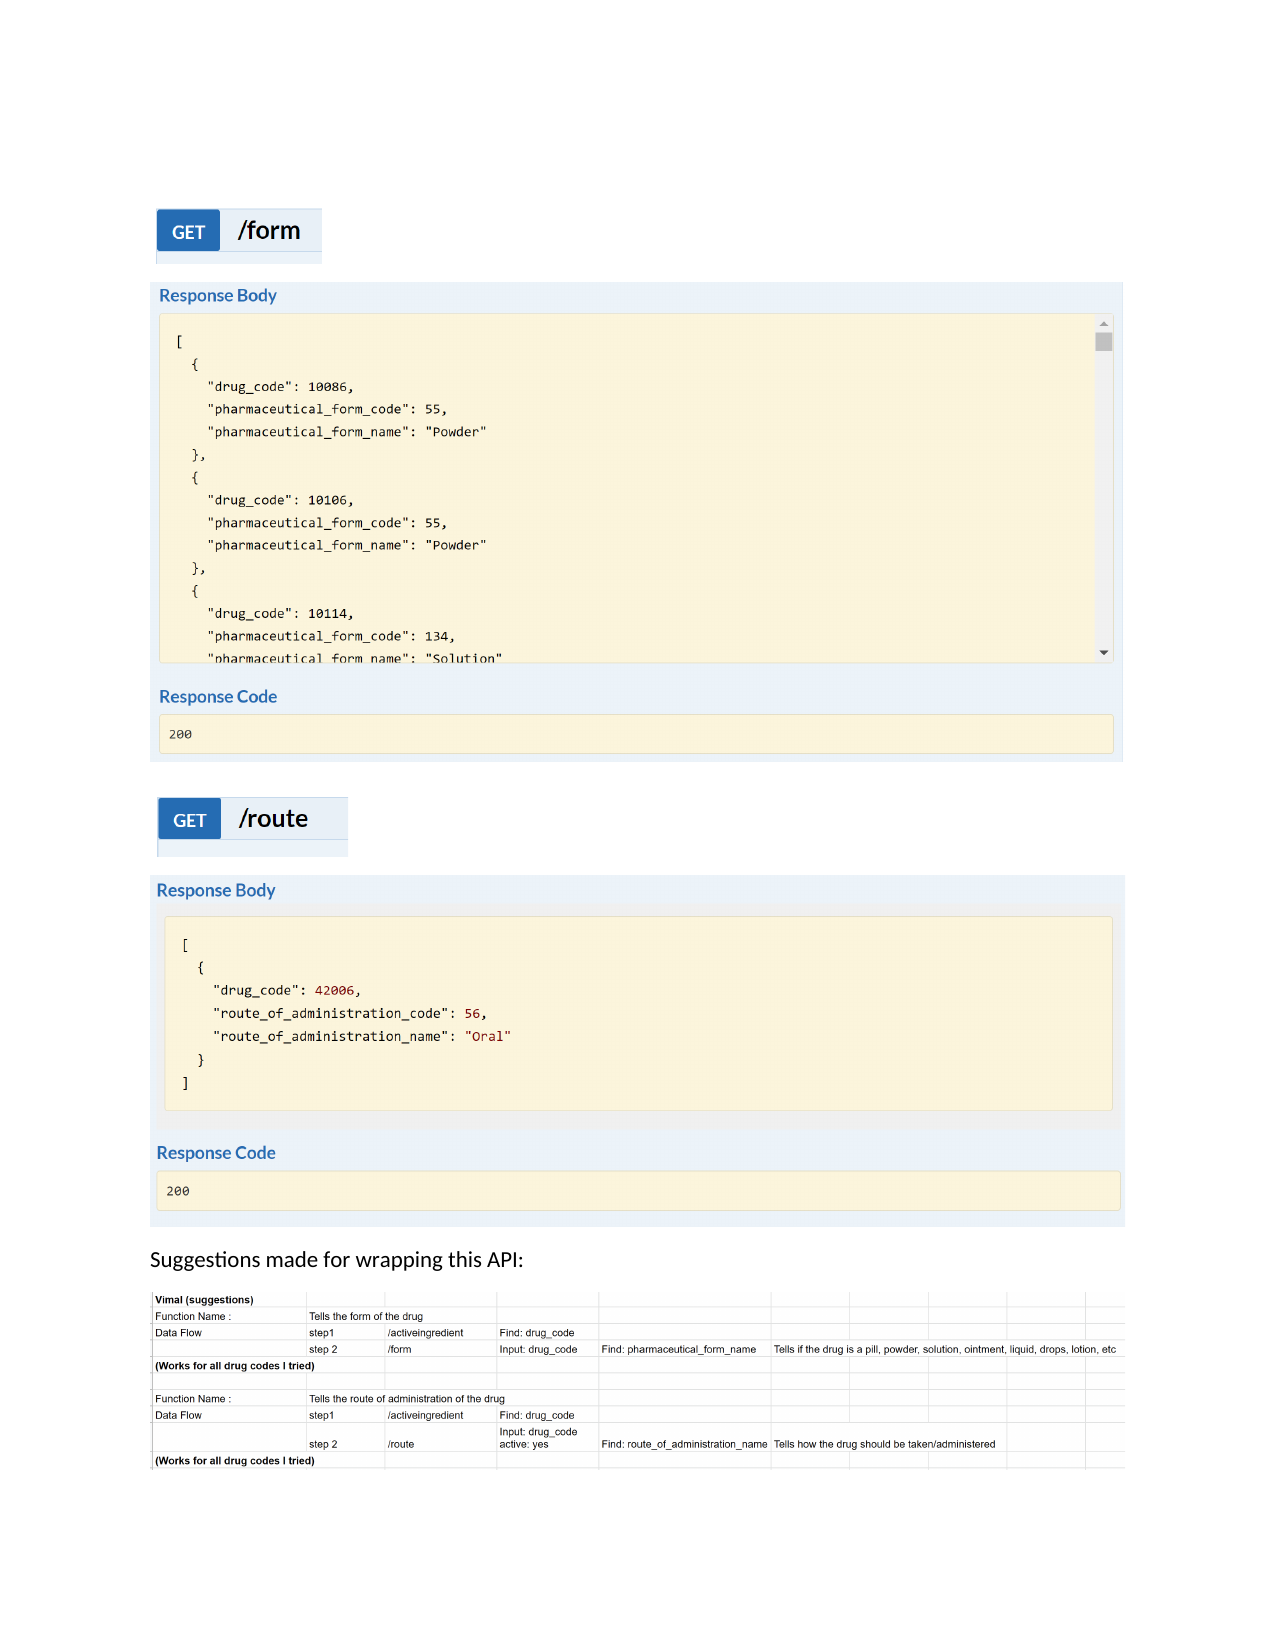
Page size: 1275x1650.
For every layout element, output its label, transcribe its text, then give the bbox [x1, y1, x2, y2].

picture [150, 875, 1125, 1227]
picture [150, 1292, 1125, 1470]
picture [150, 780, 349, 857]
picture [150, 196, 322, 264]
picture [150, 282, 1125, 762]
text Suggestions made for wrapping this API: [150, 1245, 1125, 1273]
